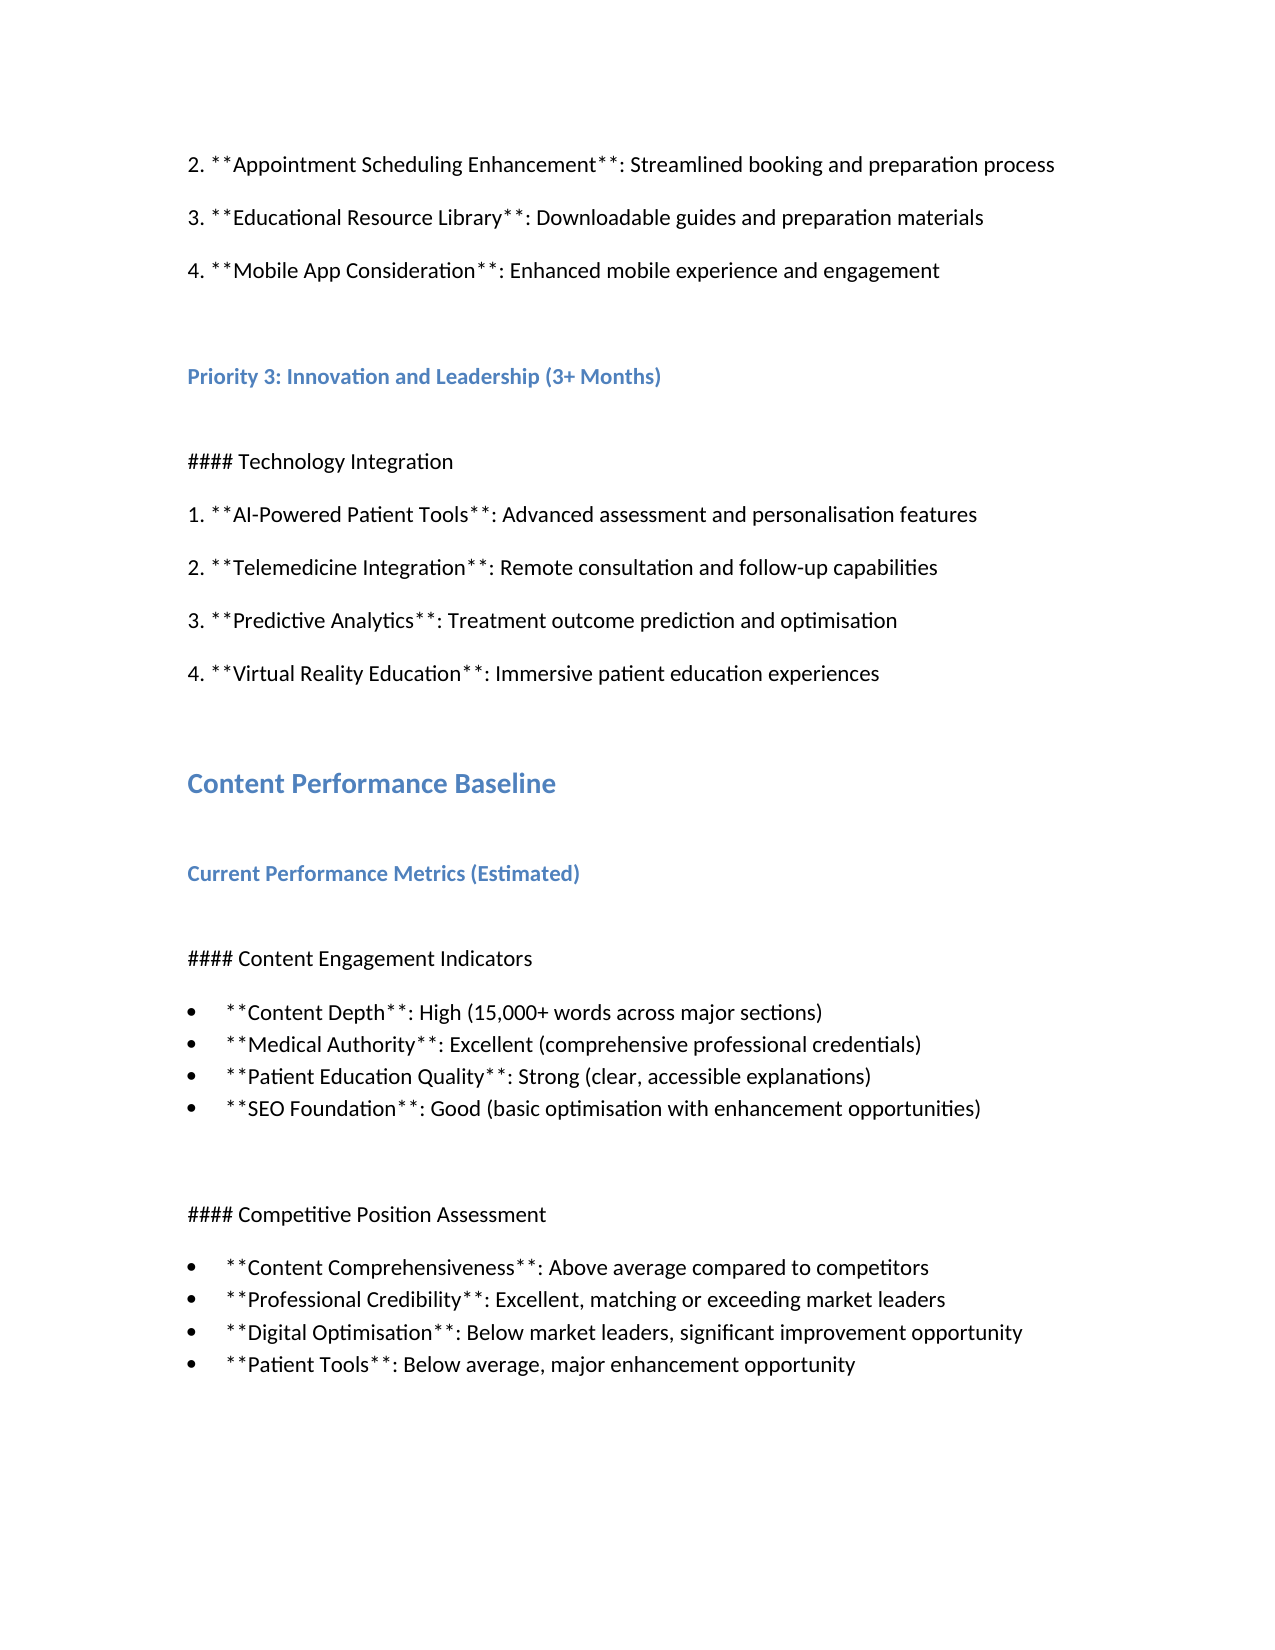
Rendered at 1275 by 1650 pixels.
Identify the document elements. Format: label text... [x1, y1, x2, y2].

text #### Technology Integration [187, 447, 1087, 475]
list **Patient Tools**: Below average, major enhancement opportunity [187, 1350, 1087, 1378]
list **Digital Optimisation**: Below market leaders, significant improvement opportunity [187, 1318, 1087, 1346]
text 3. **Predictive Analytics**: Treatment outcome prediction and optimisation [187, 606, 1087, 634]
text 2. **Appointment Scheduling Enhancement**: Streamlined booking and preparation process [187, 150, 1087, 178]
list **Content Comprehensiveness**: Above average compared to competitors [187, 1253, 1087, 1281]
text 3. **Educational Resource Library**: Downloadable guides and preparation materials [187, 203, 1087, 231]
list **Content Depth**: High (15,000+ words across major sections) [187, 998, 1087, 1026]
list **SEO Foundation**: Good (basic optimisation with enhancement opportunities) [187, 1094, 1087, 1122]
subtitle Priority 3: Innovation and Leadership (3+ Months) [187, 362, 1087, 390]
text #### Competitive Position Assessment [187, 1200, 1087, 1228]
text 2. **Telemedicine Integration**: Remote consultation and follow-up capabilities [187, 553, 1087, 581]
text 1. **AI-Powered Patient Tools**: Advanced assessment and personalisation features [187, 500, 1087, 528]
text #### Content Engagement Indicators [187, 944, 1087, 973]
subtitle Content Performance Baseline [187, 765, 1087, 801]
list **Patient Education Quality**: Strong (clear, accessible explanations) [187, 1062, 1087, 1090]
list **Medical Authority**: Excellent (comprehensive professional credentials) [187, 1030, 1087, 1058]
subtitle Current Performance Metrics (Estimated) [187, 859, 1087, 887]
list **Professional Credibility**: Excellent, matching or exceeding market leaders [187, 1285, 1087, 1313]
text 4. **Mobile App Consideration**: Enhanced mobile experience and engagement [187, 256, 1087, 284]
text 4. **Virtual Reality Education**: Immersive patient education experiences [187, 659, 1087, 687]
